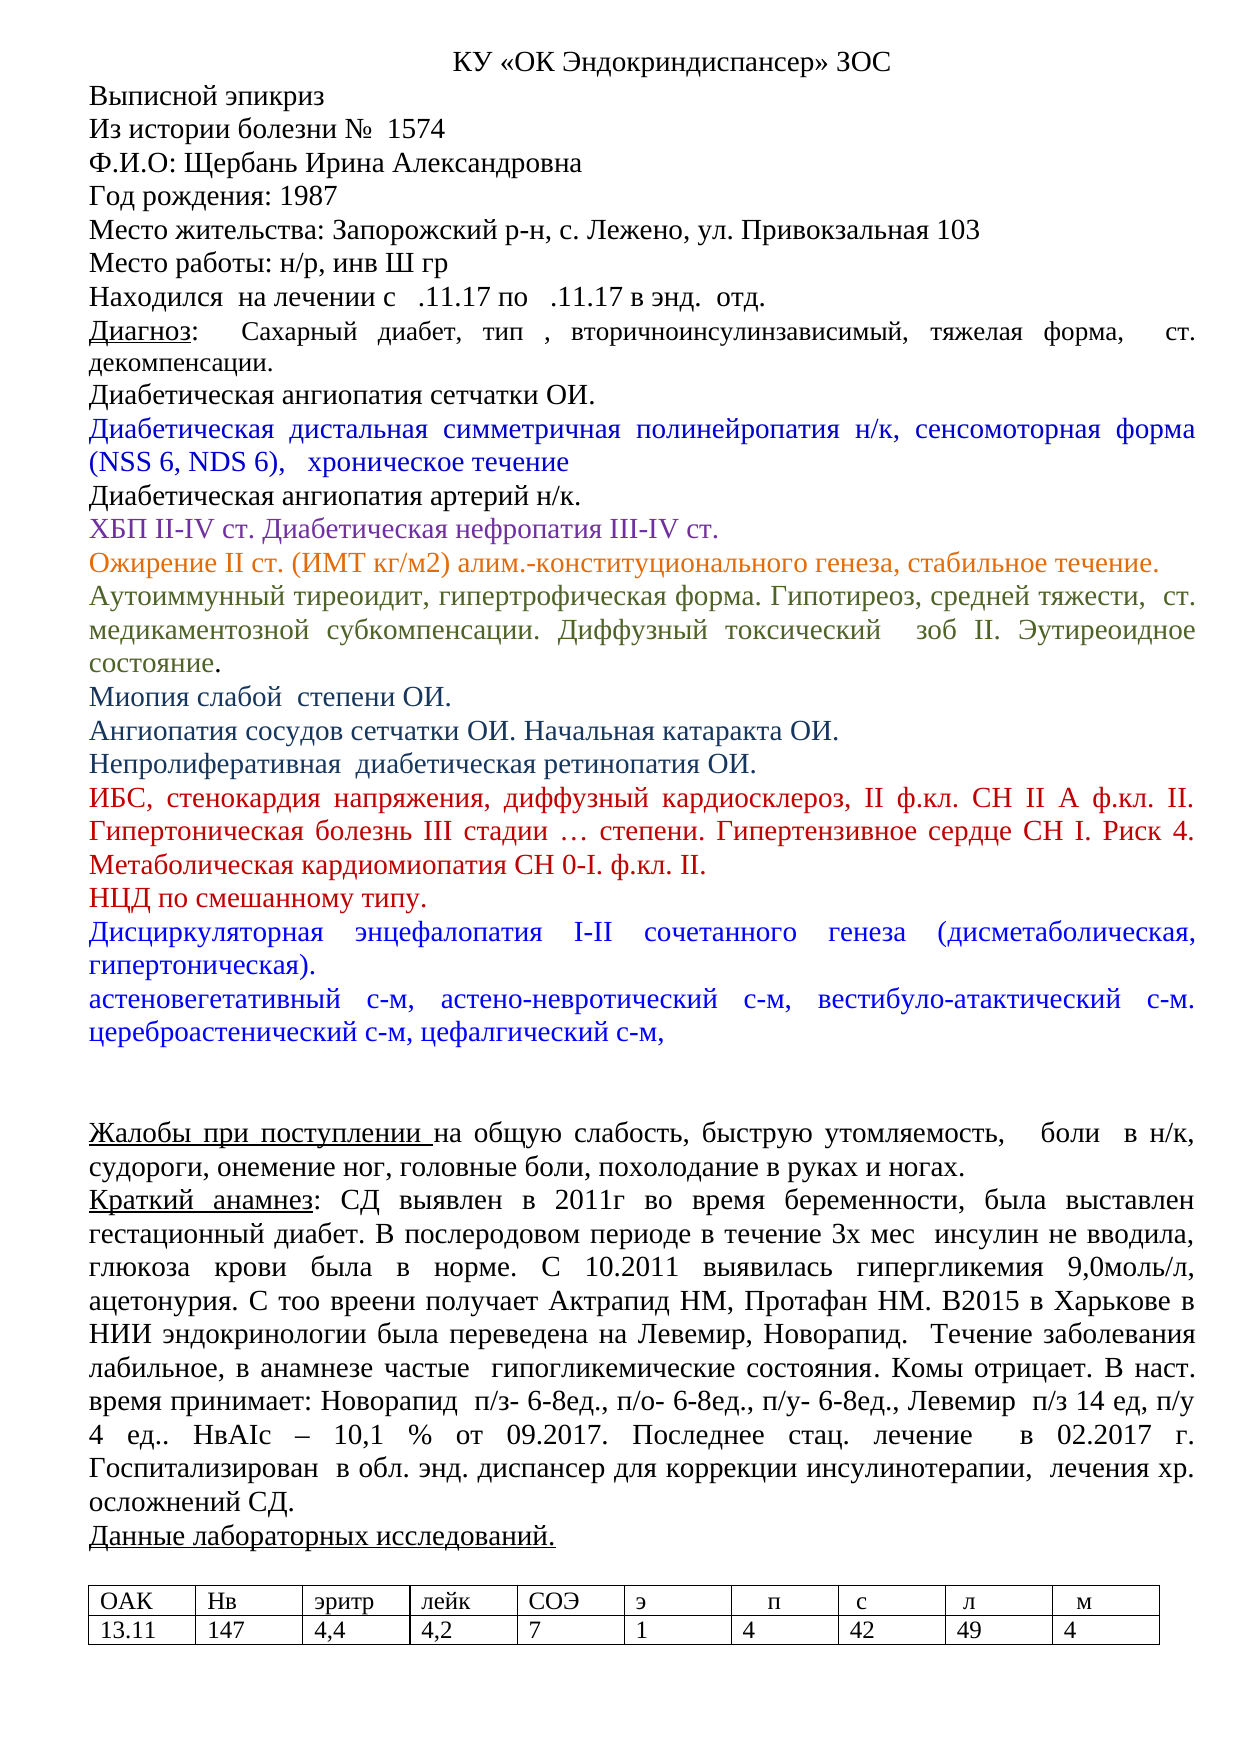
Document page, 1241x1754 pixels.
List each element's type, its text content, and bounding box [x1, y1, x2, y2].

text энцефалопатия I-II сочетанного генеза (дисметаболическая, гипертоническая). [89, 914, 1196, 981]
subtitle Выписной эпикриз [89, 78, 1202, 111]
table_cell 4,4 [303, 1616, 409, 1644]
text Место работы: н/р, инв Ш гр [89, 246, 1196, 279]
table_header м [1053, 1586, 1159, 1614]
table_header ОАК [89, 1586, 195, 1614]
table_header л [946, 1586, 1052, 1614]
text Диабетическая ангиопатия артерий н/к. [89, 478, 1196, 511]
subtitle Из истории болезни № 1574 [89, 111, 1196, 145]
table_header СОЭ [518, 1586, 624, 1614]
text Краткий анамнез: СД выявлен в 2011г во время беременности, была выставлен гестационный диабет. В послеродовом периоде в течение 3х мес инсулин не вводила, глюкоза крови была в норме. С 10.2011 выявилась гипергликемия 9,0моль/л, ацетонурия. С тоо вреени получает Актрапид НМ, Протафан НМ. В2015 в Харькове в НИИ эндокринологии была переведена на Левемир, Новорапид. . Комы отрицает. В наст. время принимает: Новорапид п/з- 6-8ед., п/о- 6-8ед., п/у- 6-8ед., Левемир п/з 14 ед, п/у 4 ед.. НвАIс – 10,1 % от 09.2017. Последнее стац. лечение в 02.2017 г. Госпитализирован в обл. энд. диспансер для коррекции инсулинотерапии, лечения хр. осложнений СД. [89, 1182, 1196, 1518]
table_header эритр [303, 1586, 409, 1614]
text Данные лабораторных исследований. [89, 1518, 1196, 1551]
text Непролиферативная диабетическая ретинопатия . [89, 746, 1196, 780]
table_cell 7 [518, 1616, 624, 1644]
table_cell 4 [732, 1616, 838, 1644]
table_header с [839, 1586, 945, 1614]
text НЦД по смешанному типу. [89, 880, 1196, 914]
text Миопия степени ОИ. [89, 679, 1196, 713]
table_cell 147 [196, 1616, 302, 1644]
text Место жительства: Запорожский р-н, с. Лежено, ул. Привокзальная 103 [89, 212, 1196, 246]
table_header п [732, 1586, 838, 1614]
text астеновегетативный с-м, астено-невротический с-м, вестибуло-атактический с-м. цереброастенический с-м, цефалгический с-м, [89, 981, 1196, 1048]
table_cell 13.11 [89, 1616, 195, 1644]
text Аутоиммунный тиреоидит, Гипотиреоз, средней тяжести, ст. медикаментозной субкомпенсации. зоб II. Эутиреоидное состояние. [89, 578, 1196, 679]
text Жалобы при поступлении на общую слабость, быструю утомляемость, боли в н/к, судороги, онемение ног, головные боли, похолодание в руках и ногах. [89, 1115, 1196, 1182]
text ИБС, стенокардия напряжения, диффузный кардиосклероз, II ф.кл. СН II А ф.кл. II. Гипертоническая болезнь III стадии … степени. Гипертензивное сердце СН I. Риск 4. Метаболическая кардиомиопатия СН 0-I. ф.кл. II. [89, 780, 1196, 880]
text Диабетическая дистальная симметричная полинейропатия н/к, сенсомоторная форма (NSS 6, NDS 6), хроническое течение [89, 411, 1196, 478]
table_header Нв [196, 1586, 302, 1614]
text Ожирение II ст. (ИМТ кг/м2) алим.-конституционального генеза, стабильное течение. [89, 545, 1196, 578]
text Год рождения: 1987 [89, 178, 1196, 212]
text Диагноз: Сахарный диабет, тип , вторичноинсулинзависимый, ст. [89, 313, 1196, 377]
text ХБП II-IV ст. Диабетическая нефропатия III-IV ст. [89, 511, 1196, 545]
text на лечении с .11.17 по .11.17 в отд. [89, 279, 1196, 313]
table_cell 49 [946, 1616, 1052, 1644]
table_cell 1 [625, 1616, 731, 1644]
text Диабетическая ангиопатия сетчатки ОИ. [89, 377, 1196, 411]
table_cell 42 [839, 1616, 945, 1644]
table_cell 4 [1053, 1616, 1159, 1644]
text Ангиопатия сосудов сетчатки . Начальная катаракта . [89, 713, 1196, 746]
table_header э [625, 1586, 731, 1614]
table_cell 4,2 [411, 1616, 517, 1644]
table_header лейк [411, 1586, 517, 1614]
subtitle Ф.И.О: Щербань Ирина Александровна [89, 145, 1196, 178]
